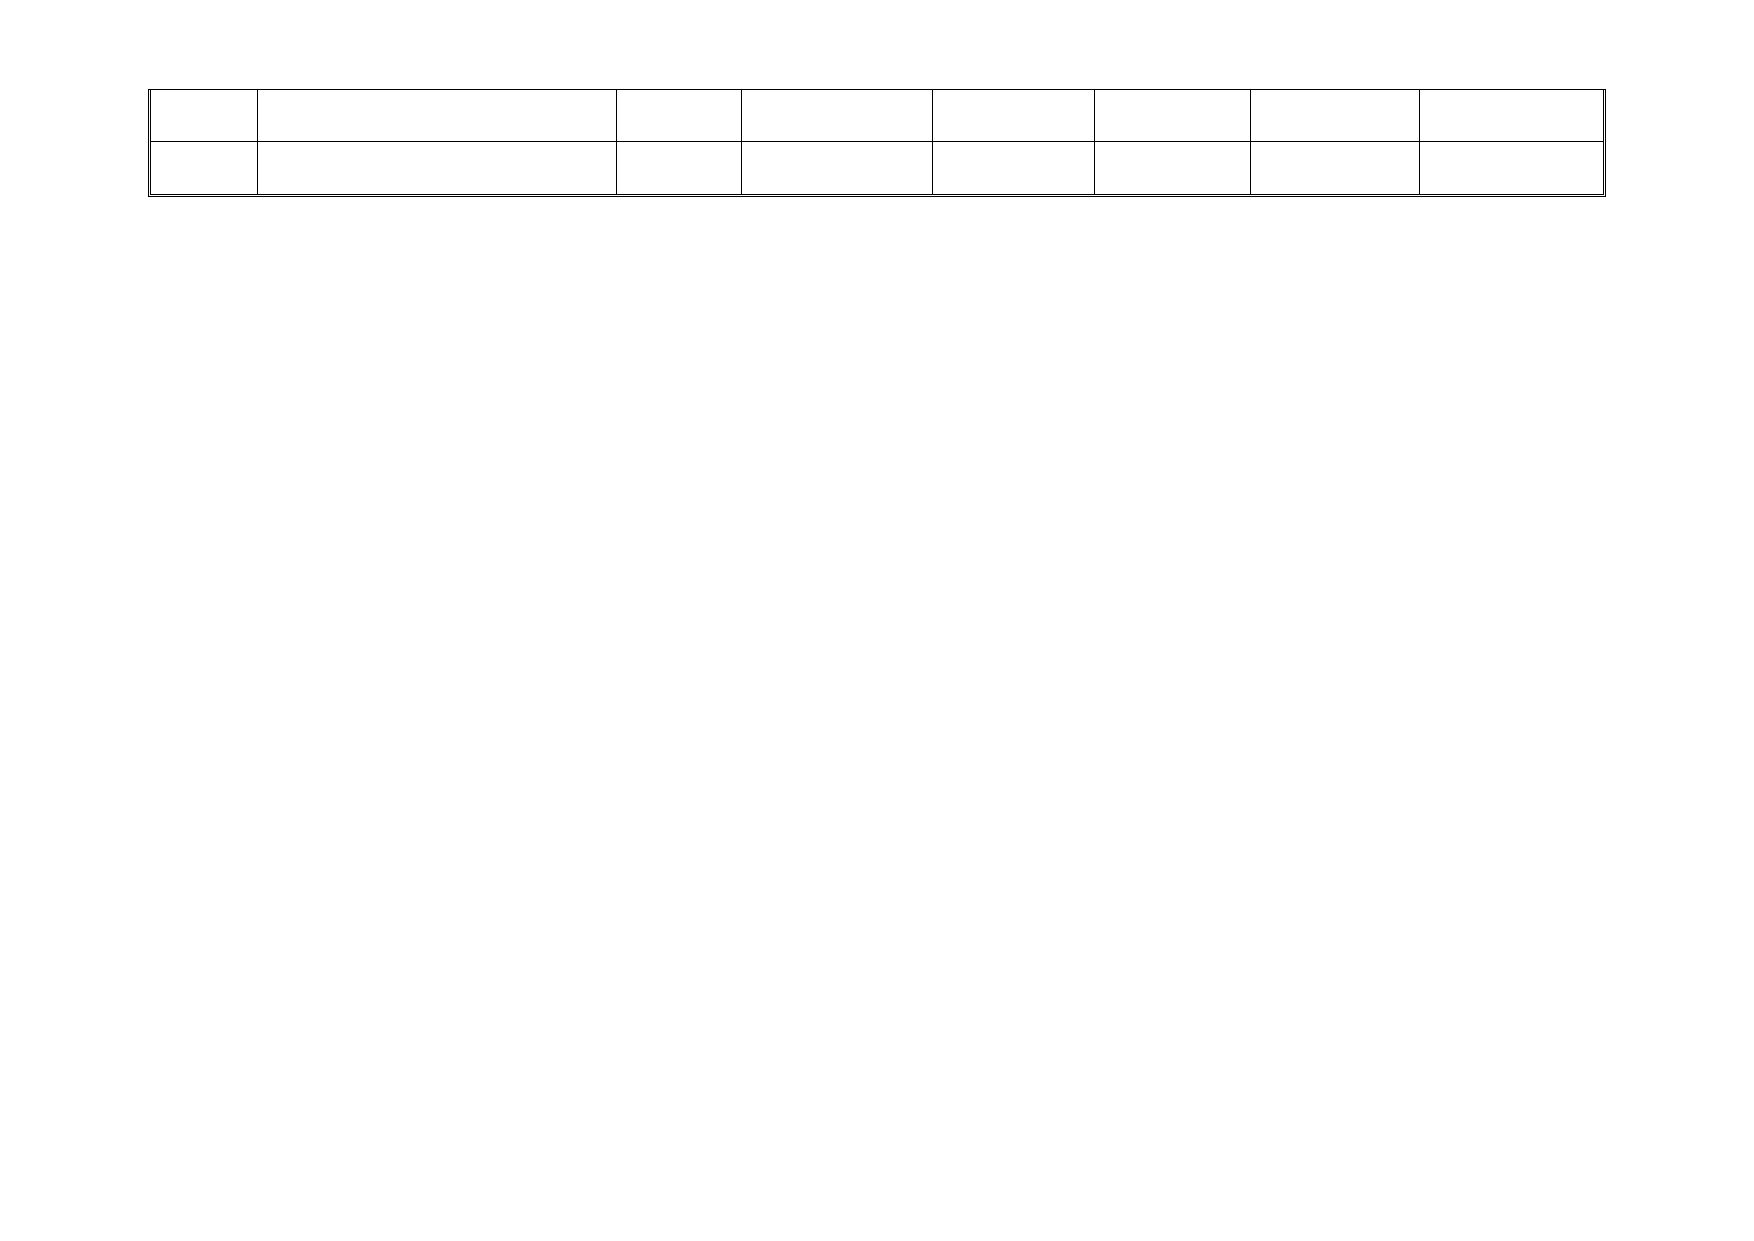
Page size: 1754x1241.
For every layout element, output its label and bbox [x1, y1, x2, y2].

table_cell [1420, 90, 1603, 141]
table_cell [151, 90, 257, 141]
table_cell [1251, 142, 1419, 193]
table_cell [151, 142, 257, 193]
table_cell [1420, 142, 1603, 193]
table_cell [258, 90, 616, 141]
table_cell [617, 142, 741, 193]
table_cell [742, 90, 932, 141]
table_cell [933, 142, 1094, 193]
table_cell [742, 142, 932, 193]
table_cell [1095, 90, 1250, 141]
table_cell [258, 142, 616, 193]
table_cell [933, 90, 1094, 141]
table_cell [1095, 142, 1250, 193]
table_cell [617, 90, 741, 141]
table_cell [1251, 90, 1419, 141]
